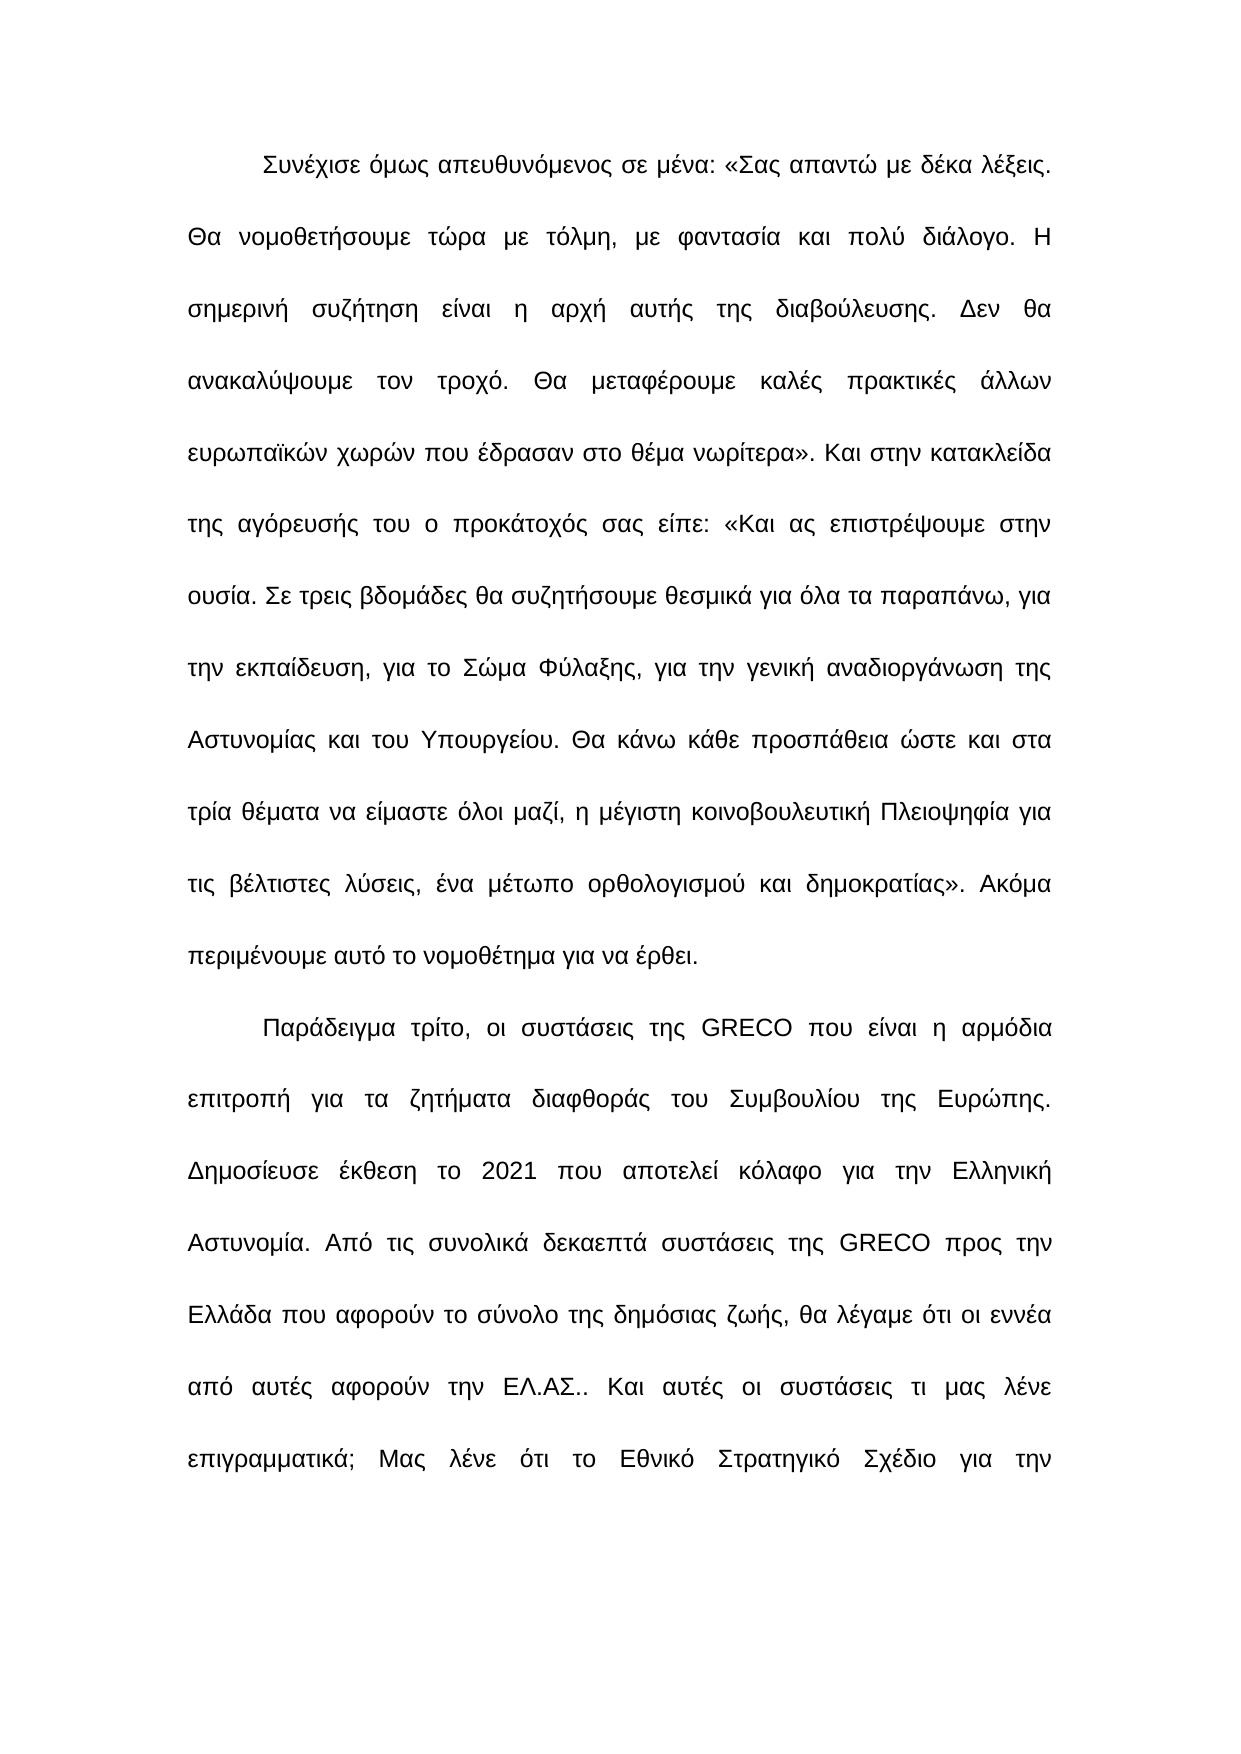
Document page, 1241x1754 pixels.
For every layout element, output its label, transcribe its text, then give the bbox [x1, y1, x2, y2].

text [187, 1012, 1053, 1472]
text Συνέχισε όμως απευθυνόμενος σε μένα: «Σας απαντώ με δέκα λέξεις. Θα νομοθετήσουμε τώρα με τόλμη, με φαντασία και πολύ διάλογο. Η σημερινή συζήτηση είναι η αρχή αυτής της διαβούλευσης. Δεν θα ανακαλύψουμε τον τροχό. Θα μεταφέρουμε καλές πρακτικές άλλων ευρωπαϊκών χωρών που έδρασαν στο θέμα νωρίτερα». Και στην κατακλείδα της αγόρευσής του ο προκάτοχός σας είπε: «Και ας επιστρέψουμε στην ουσία. Σε τρεις βδομάδες θα συζητήσουμε θεσμικά για όλα τα παραπάνω, για την εκπαίδευση, για το Σώμα Φύλαξης, για την γενική αναδιοργάνωση της Αστυνομίας και του Υπουργείου. Θα κάνω κάθε προσπάθεια ώστε και στα τρία θέματα να είμαστε όλοι μαζί, η μέγιστη κοινοβουλευτική Πλειοψηφία για τις βέλτιστες λύσεις, ένα μέτωπο ορθολογισμού και δημοκρατίας». Ακόμα περιμένουμε αυτό το νομοθέτημα για να έρθει. [187, 150, 1053, 969]
